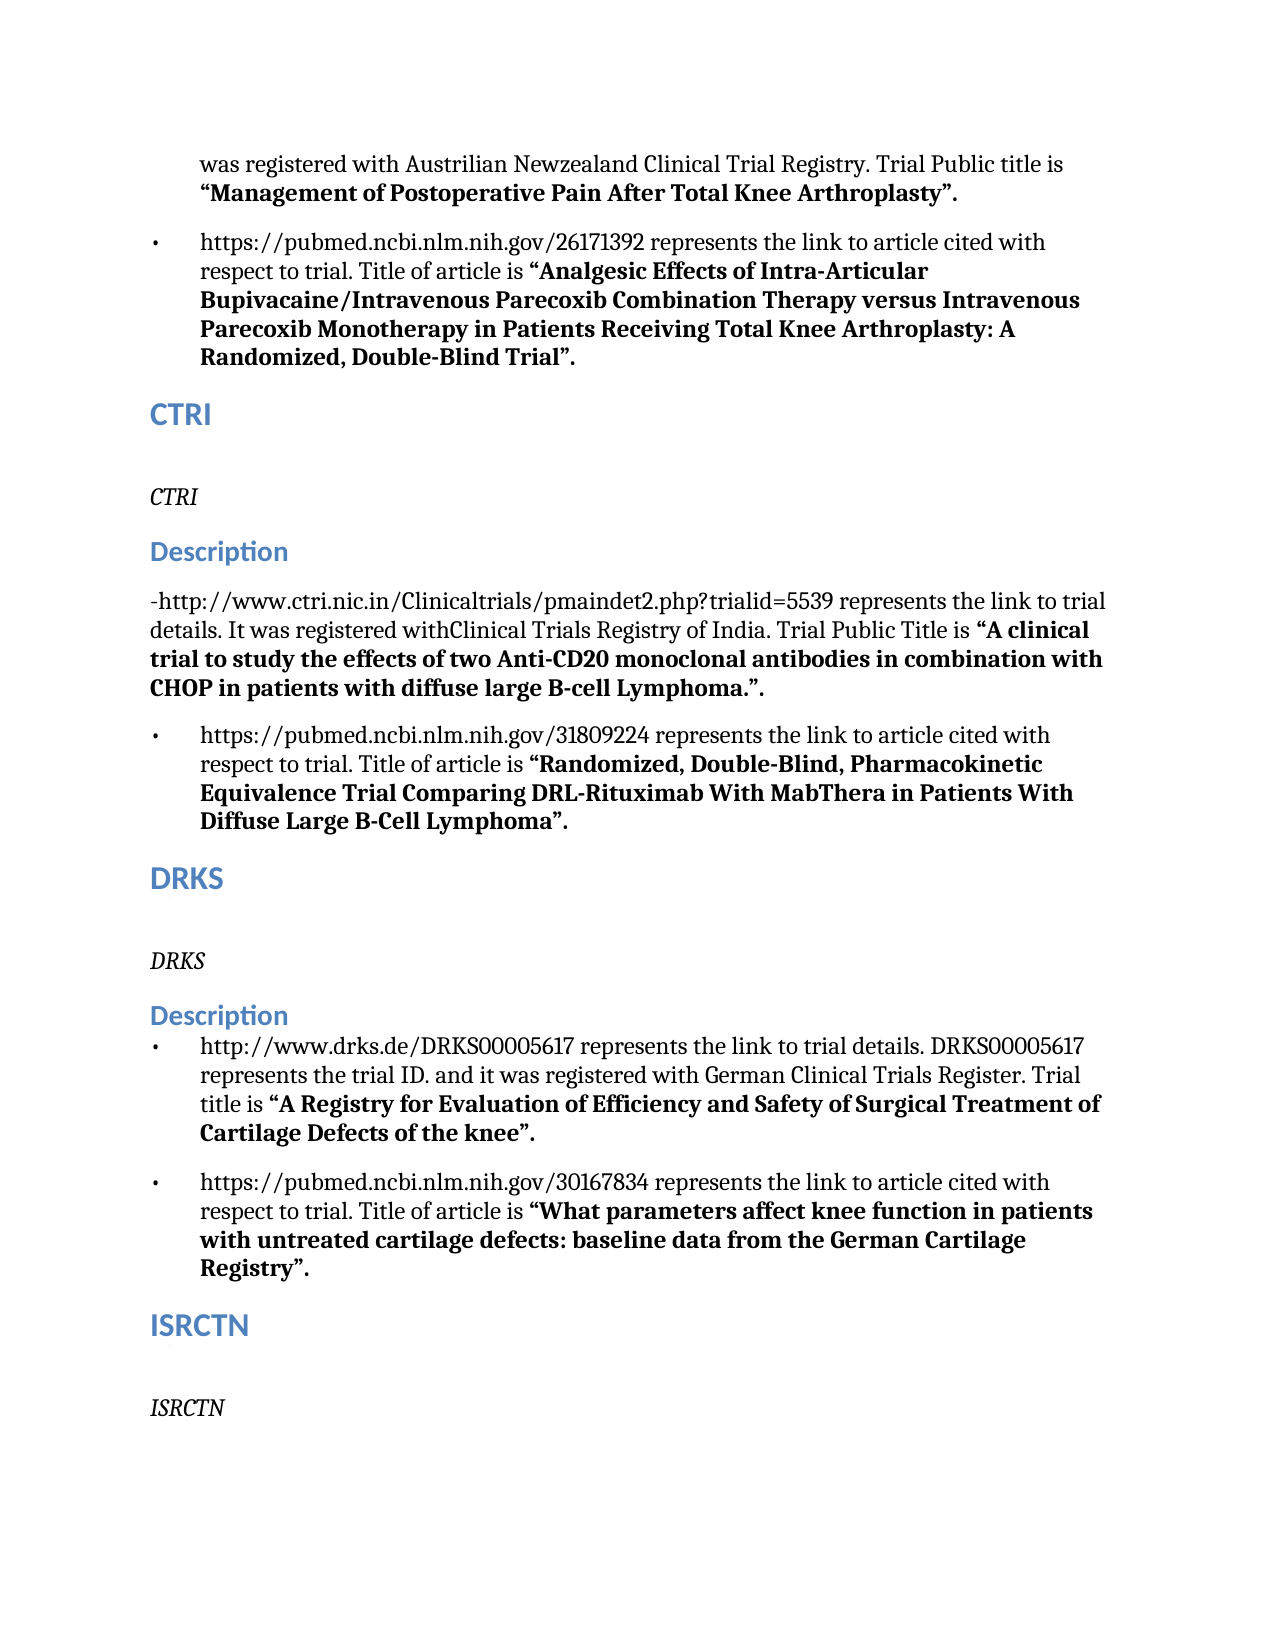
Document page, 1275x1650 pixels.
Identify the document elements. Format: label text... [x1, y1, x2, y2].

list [150, 150, 1125, 207]
list http://www.drks.de/DRKS00005617 represents the link to trial details. DRKS00005617 represents the trial ID. and it was registered with German Clinical Trials Register. Trial title is “A Registry for Evaluation of Efficiency and Safety of Surgical Treatment of Cartilage Defects of the knee”. [150, 1032, 1125, 1147]
text -http://www.ctri.nic.in/Clinicaltrials/pmaindet2.php?trialid=5539 represents the link to trial details. It was registered withClinical Trials Registry of India. Trial Public Title is “A clinical trial to study the effects of two Anti-CD20 monoclonal antibodies in combination with CHOP in patients with diffuse large B-cell Lymphoma.”. [150, 587, 1125, 702]
subtitle ISRCTN [150, 1304, 1125, 1345]
text DRKS [150, 947, 1125, 976]
subtitle DRKS [150, 857, 1125, 897]
subtitle Description [150, 533, 1125, 568]
subtitle CTRI [150, 393, 1125, 434]
text ISRCTN [150, 1394, 1125, 1423]
list https://pubmed.ncbi.nlm.nih.gov/26171392 represents the link to article cited with respect to trial. Title of article is “Analgesic Effects of Intra-Articular Bupivacaine/Intravenous Parecoxib Combination Therapy versus Intravenous Parecoxib Monotherapy in Patients Receiving Total Knee Arthroplasty: A Randomized, Double-Blind Trial”. [150, 228, 1125, 372]
subtitle Description [150, 997, 1125, 1032]
list https://pubmed.ncbi.nlm.nih.gov/31809224 represents the link to article cited with respect to trial. Title of article is “Randomized, Double-Blind, Pharmacokinetic Equivalence Trial Comparing DRL-Rituximab With MabThera in Patients With Diffuse Large B-Cell Lymphoma”. [150, 721, 1125, 836]
list https://pubmed.ncbi.nlm.nih.gov/30167834 represents the link to article cited with respect to trial. Title of article is “What parameters affect knee function in patients with untreated cartilage defects: baseline data from the German Cartilage Registry”. [150, 1168, 1125, 1283]
text CTRI [150, 483, 1125, 512]
